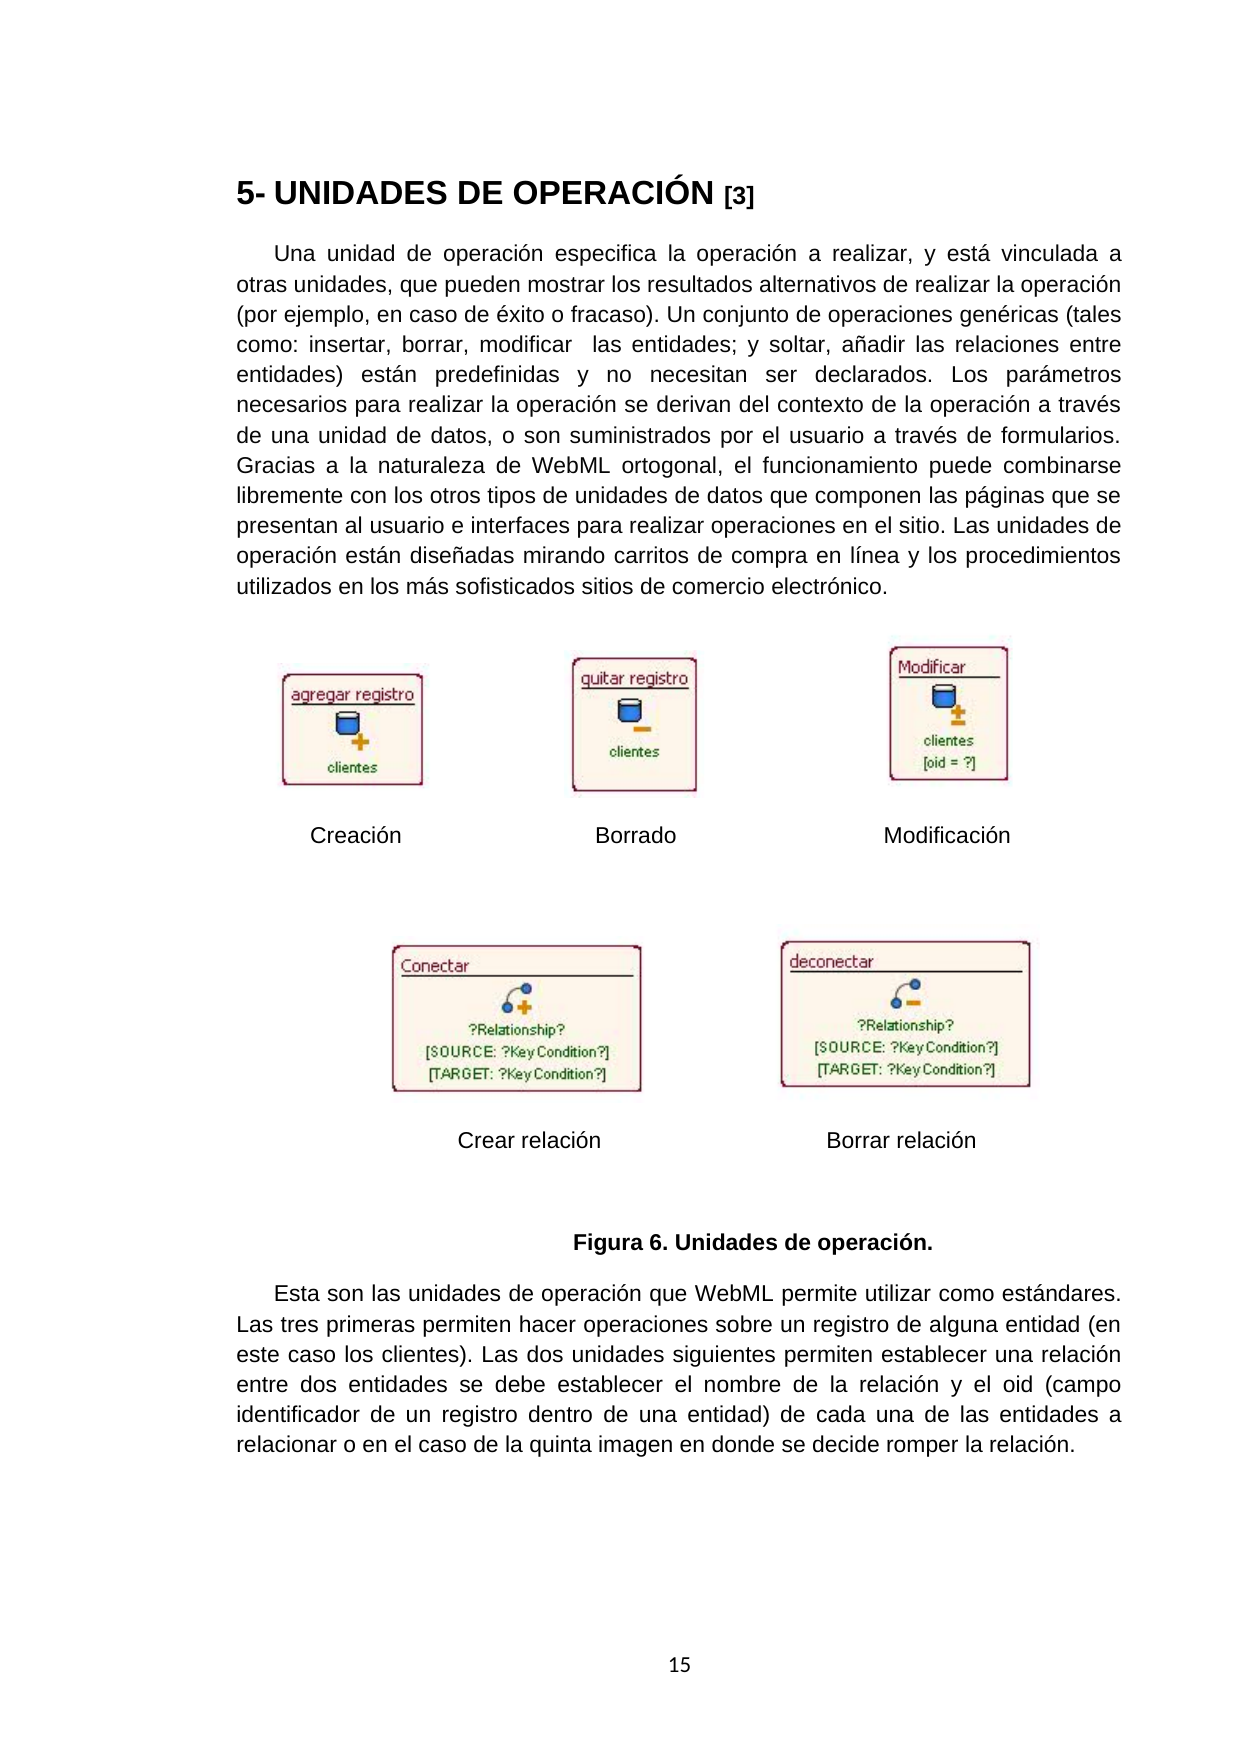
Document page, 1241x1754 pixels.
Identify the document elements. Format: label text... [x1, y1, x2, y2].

text Creación Borrado Modificación [236, 822, 1122, 849]
text Figura 6. Unidades de operación. [310, 1229, 1122, 1256]
picture [563, 650, 705, 798]
picture [767, 924, 1040, 1103]
picture [882, 632, 1013, 798]
picture [273, 663, 431, 798]
picture [383, 936, 651, 1103]
text Una unidad de operación especifica la operación a realizar, y está vinculada a otras unidades, que pueden mostrar los resultados alternativos de realizar la operación (por ejemplo, en caso de éxito o fracaso). Un conjunto de operaciones genéricas (tales como: insertar, borrar, modificar las entidades; y soltar, añadir las relaciones entre entidades) están predefinidas y no necesitan ser declarados. Los parámetros necesarios para realizar la operación se derivan del contexto de la operación a través de una unidad de datos, o son suministrados por el usuario a través de formularios. Gracias a la naturaleza de WebML ortogonal, el funcionamiento puede combinarse libremente con los otros tipos de unidades de datos que componen las páginas que se presentan al usuario e interfaces para realizar operaciones en el sitio. Las unidades de operación están diseñadas mirando carritos de compra en línea y los procedimientos utilizados en los más sofisticados sitios de comercio electrónico. [236, 240, 1122, 599]
text Esta son las unidades de operación que WebML permite utilizar como estándares. Las tres primeras permiten hacer operaciones sobre un registro de alguna entidad (en este caso los clientes). Las dos unidades siguientes permiten establecer una relación entre dos entidades se debe establecer el nombre de la relación y el oid (campo identificador de un registro dentro de una entidad) de cada una de las entidades a relacionar o en el caso de la quinta imagen en donde se decide romper la relación. [236, 1280, 1122, 1458]
subtitle UNIDADES DE OPERACIÓN [3] [236, 173, 1122, 211]
text Crear relación Borrar relación [384, 1127, 1122, 1153]
